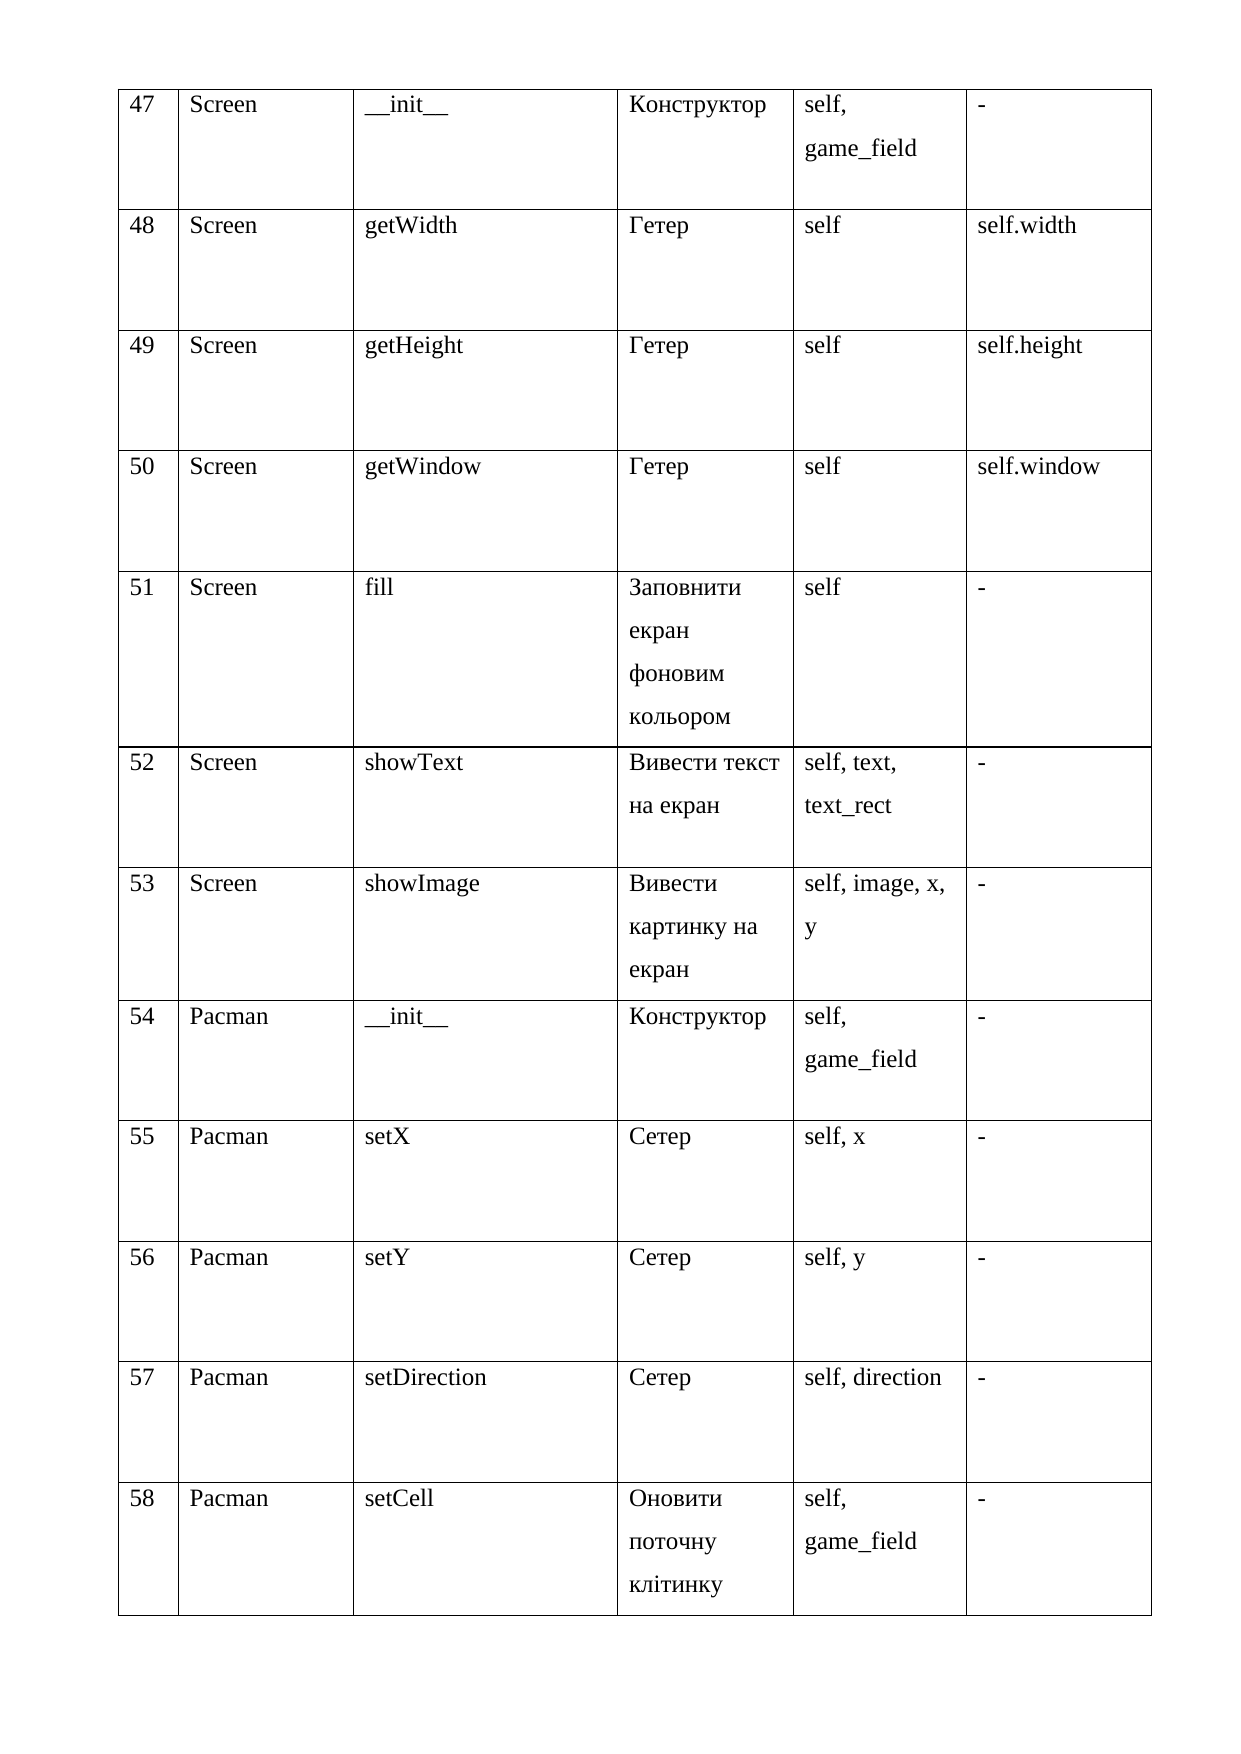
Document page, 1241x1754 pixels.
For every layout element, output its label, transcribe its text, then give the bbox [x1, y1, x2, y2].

table_cell Вивести картинку на екран [618, 868, 793, 1000]
table_cell Сетер [618, 1242, 793, 1361]
table_cell setY [354, 1242, 617, 1361]
table_cell Pacman [179, 1001, 353, 1120]
table_cell 53 [119, 868, 178, 1000]
table_cell Вивести текст на екран [618, 748, 793, 867]
table_cell 58 [119, 1483, 178, 1614]
table_cell Сетер [618, 1121, 793, 1241]
table_cell self, x [794, 1121, 966, 1241]
table_cell 54 [119, 1001, 178, 1120]
table_cell Pacman [179, 1483, 353, 1614]
table_cell - [967, 1483, 1151, 1614]
table_cell - [967, 748, 1151, 867]
table_cell Screen [179, 572, 353, 746]
table_cell getHeight [354, 331, 617, 450]
table_cell self, direction [794, 1362, 966, 1482]
table_cell showText [354, 748, 617, 867]
table_cell - [967, 1242, 1151, 1361]
table_cell - [967, 1362, 1151, 1482]
table_cell 49 [119, 331, 178, 450]
table_cell 56 [119, 1242, 178, 1361]
table_cell self.height [967, 331, 1151, 450]
table_cell Pacman [179, 1121, 353, 1241]
table_cell setDirection [354, 1362, 617, 1482]
table_cell __init__ [354, 90, 617, 209]
table_cell fill [354, 572, 617, 746]
table_cell setX [354, 1121, 617, 1241]
table_cell getWindow [354, 451, 617, 571]
table_cell - [967, 868, 1151, 1000]
table_cell 51 [119, 572, 178, 746]
table_cell Screen [179, 210, 353, 329]
table_cell self [794, 331, 966, 450]
table_cell self [794, 210, 966, 329]
table_cell Pacman [179, 1362, 353, 1482]
table_cell 55 [119, 1121, 178, 1241]
table_cell 48 [119, 210, 178, 329]
table_cell Оновити поточну клітинку [618, 1483, 793, 1614]
table_cell self, game_field [794, 90, 966, 209]
table_cell self, y [794, 1242, 966, 1361]
table_cell self, game_field [794, 1483, 966, 1614]
table_cell __init__ [354, 1001, 617, 1120]
table_cell self.width [967, 210, 1151, 329]
table_cell Конструктор [618, 1001, 793, 1120]
table_cell Гетер [618, 451, 793, 571]
table_cell - [967, 572, 1151, 746]
table_cell Сетер [618, 1362, 793, 1482]
table_cell showImage [354, 868, 617, 1000]
table_cell self [794, 572, 966, 746]
table_cell self, text, text_rect [794, 748, 966, 867]
table_cell 50 [119, 451, 178, 571]
table_cell - [967, 1121, 1151, 1241]
table_cell setCell [354, 1483, 617, 1614]
table_cell Screen [179, 451, 353, 571]
table_cell 57 [119, 1362, 178, 1482]
table_cell Screen [179, 90, 353, 209]
table_cell Гетер [618, 210, 793, 329]
table_cell Screen [179, 331, 353, 450]
table_cell self, game_field [794, 1001, 966, 1120]
table_cell self.window [967, 451, 1151, 571]
table_cell Pacman [179, 1242, 353, 1361]
table_cell - [967, 1001, 1151, 1120]
table_cell Screen [179, 868, 353, 1000]
table_cell self, image, x, y [794, 868, 966, 1000]
table_cell self [794, 451, 966, 571]
table_cell 47 [119, 90, 178, 209]
table_cell Screen [179, 748, 353, 867]
table_cell Заповнити екран фоновим кольором [618, 572, 793, 746]
table_cell Гетер [618, 331, 793, 450]
table_cell - [967, 90, 1151, 209]
table_cell Конструктор [618, 90, 793, 209]
table_cell 52 [119, 748, 178, 867]
table_cell getWidth [354, 210, 617, 329]
